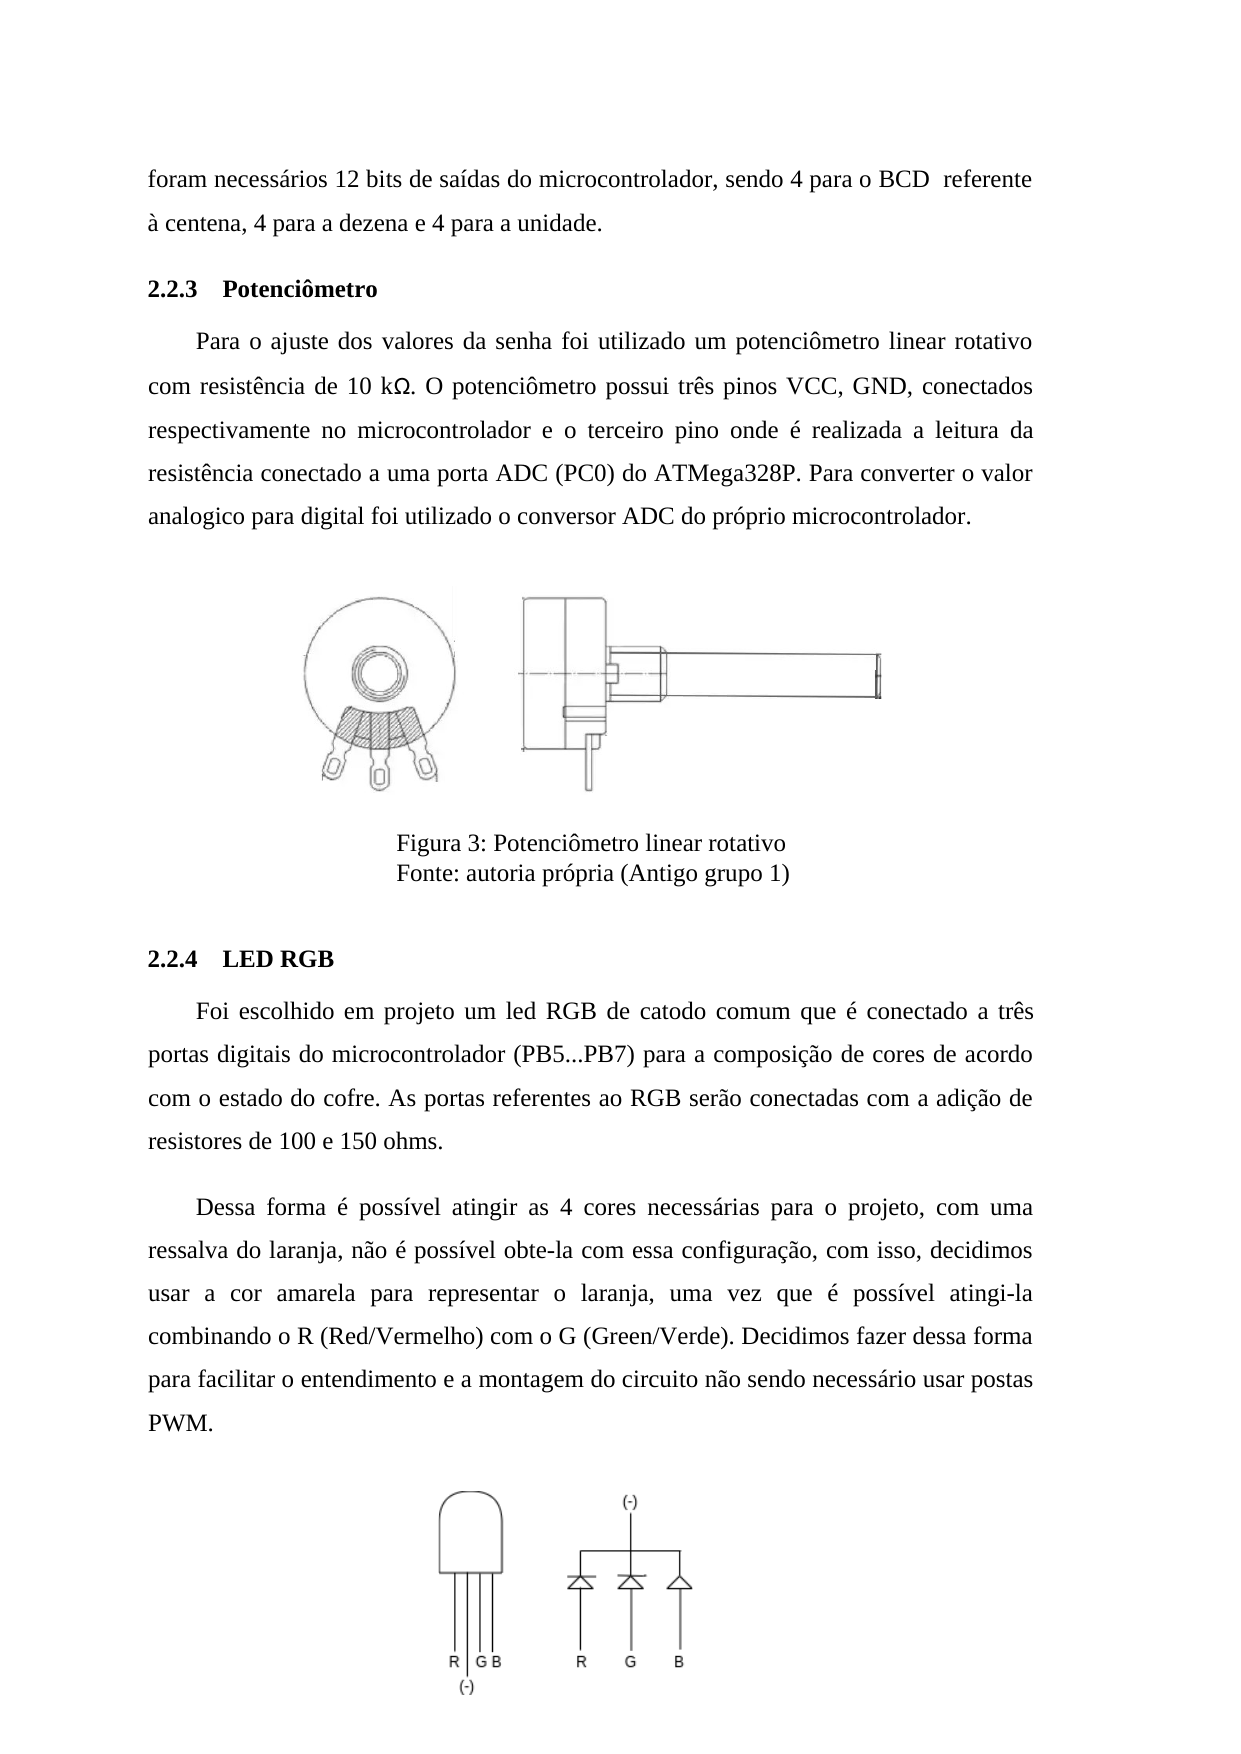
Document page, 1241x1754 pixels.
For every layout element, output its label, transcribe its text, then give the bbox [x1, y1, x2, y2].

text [147, 164, 1034, 236]
picture [438, 1491, 693, 1695]
text Foi escolhido em projeto um led RGB de catodo comum que é conectado a três portas digitais do microcontrolador (PB5...PB7) para a composição de cores de acordo com o estado do cofre. As portas referentes ao RGB serão conectadas com a adição de resistores de 100 e 150 ohms. [148, 996, 1034, 1154]
subtitle Potenciômetro [147, 274, 1082, 303]
subtitle LED RGB [147, 944, 1082, 973]
text Dessa forma é possível atingir as 4 cores necessárias para o projeto, com uma ressalva do laranja, não é possível obte-la com essa configuração, com isso, decidimos usar a cor amarela para representar o laranja, uma vez que é possível atingi-la combinando o R (Red/Vermelho) com o G (Green/Verde). Decidimos fazer dessa forma para facilitar o entendimento e a montagem do circuito não sendo necessário usar postas PWM. [148, 1192, 1034, 1436]
text Para o ajuste dos valores da senha foi utilizado um potenciômetro linear rotativo com resistência de 10 kΩ. O potenciômetro possui três pinos VCC, GND, conectados respectivamente no microcontrolador e o terceiro pino onde é realizada a leitura da resistência conectado a uma porta ADC (PC0) do ATMega328P. Para converter o valor analogico para digital foi utilizado o conversor ADC do próprio microcontrolador. [148, 326, 1034, 530]
text Fonte: autoria própria (Antigo grupo 1) [396, 858, 836, 887]
text Figura 3: Potenciômetro linear rotativo [396, 828, 836, 856]
picture [301, 586, 882, 795]
